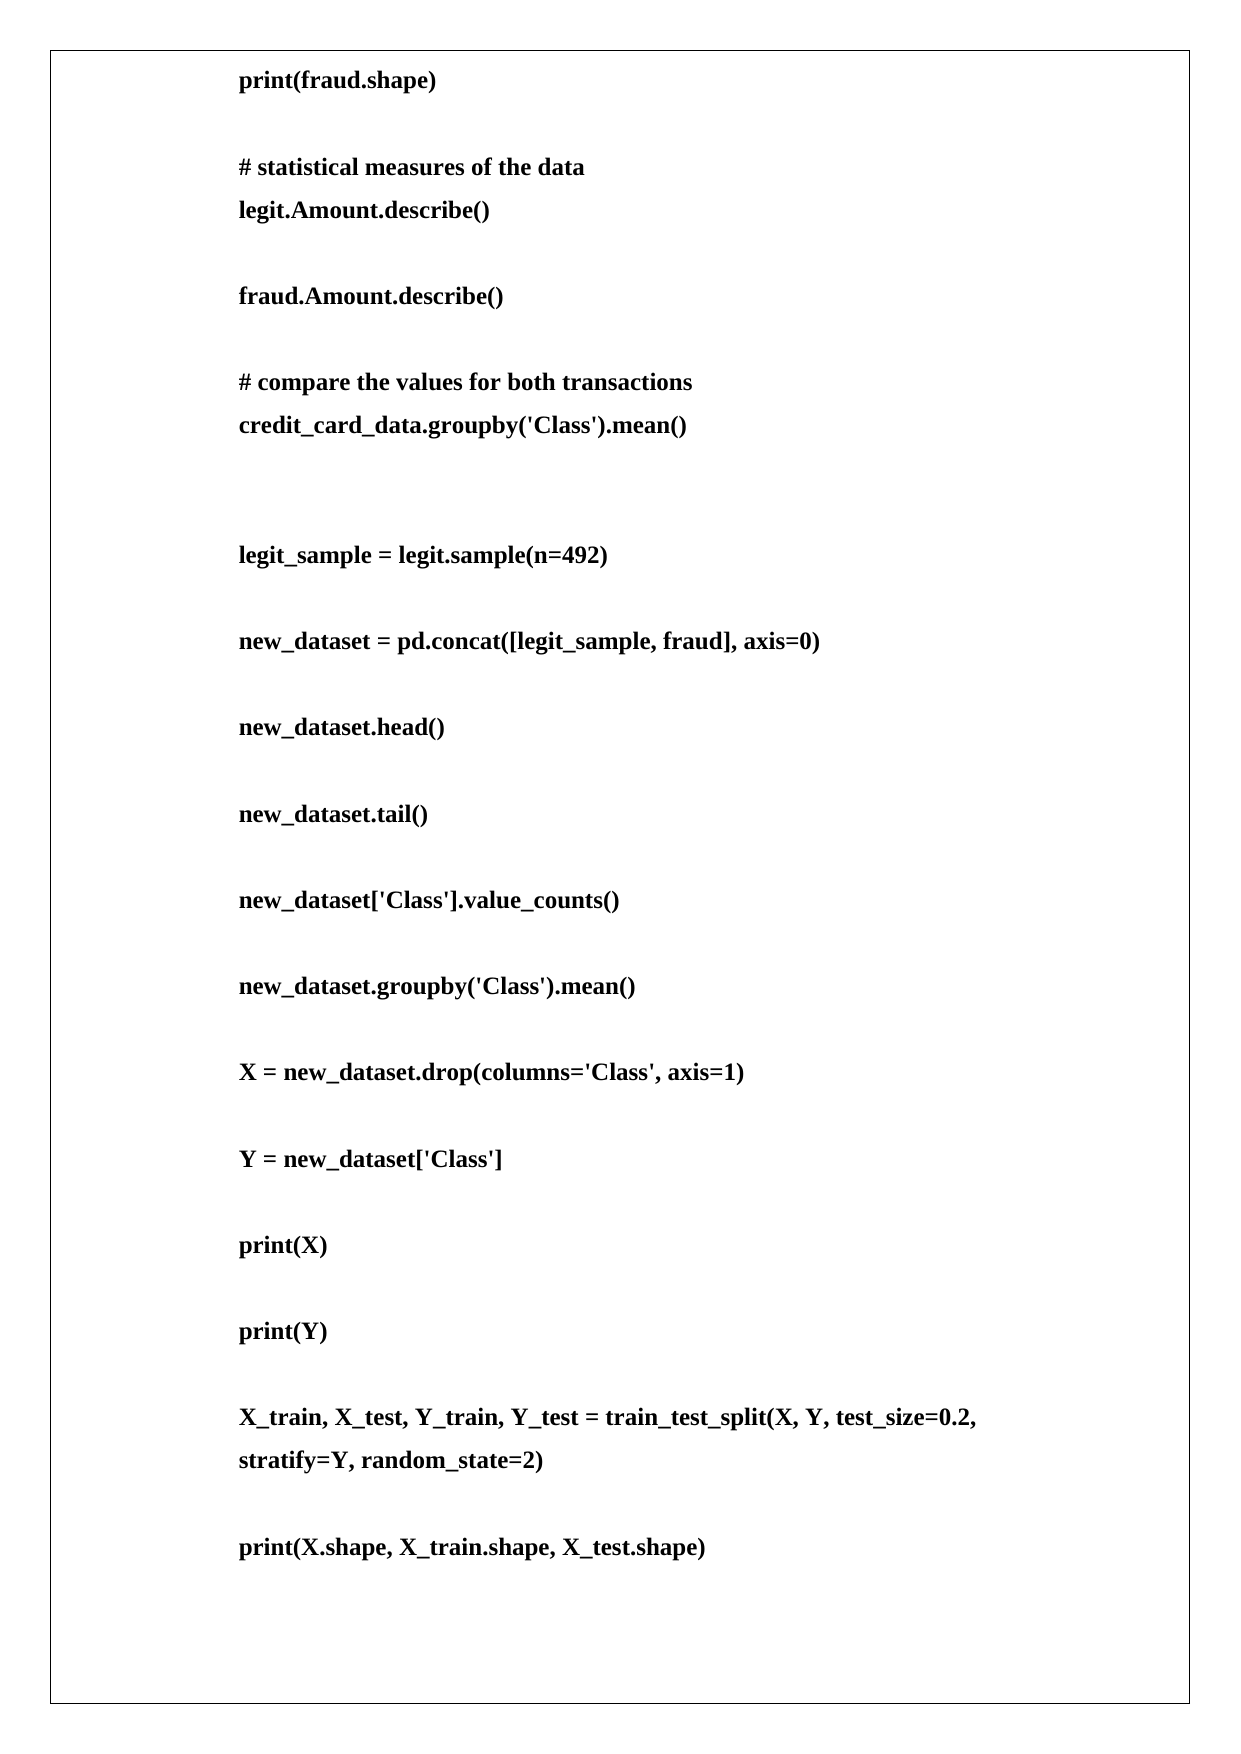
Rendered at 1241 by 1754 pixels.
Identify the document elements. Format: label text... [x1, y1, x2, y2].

text X = new_dataset.drop(columns='Class', axis=1) [238, 1057, 1049, 1086]
text new_dataset.head() [238, 712, 1049, 741]
text new_dataset.groupby('Class').mean() [238, 971, 1049, 1000]
text # statistical measures of the data [238, 152, 1049, 181]
text new_dataset = pd.concat([legit_sample, fraud], axis=0) [238, 626, 1049, 655]
text fraud.Amount.describe() [238, 281, 1049, 310]
text print(fraud.shape) [238, 66, 1049, 94]
text legit_sample = legit.sample(n=492) [238, 540, 1049, 569]
text X_train, X_test, Y_train, Y_test = train_test_split(X, Y, test_size=0.2, stratify=Y, random_state=2) [238, 1402, 1049, 1474]
text # compare the values for both transactions [238, 367, 1049, 396]
text print(X) [238, 1230, 1049, 1259]
text credit_card_data.groupby('Class').mean() [238, 411, 1049, 439]
text new_dataset.tail() [238, 799, 1049, 827]
text print(X.shape, X_train.shape, X_test.shape) [238, 1532, 1049, 1561]
text print(Y) [238, 1316, 1049, 1345]
text new_dataset['Class'].value_counts() [238, 885, 1049, 914]
text legit.Amount.describe() [238, 195, 1049, 224]
text Y = new_dataset['Class'] [238, 1144, 1049, 1172]
